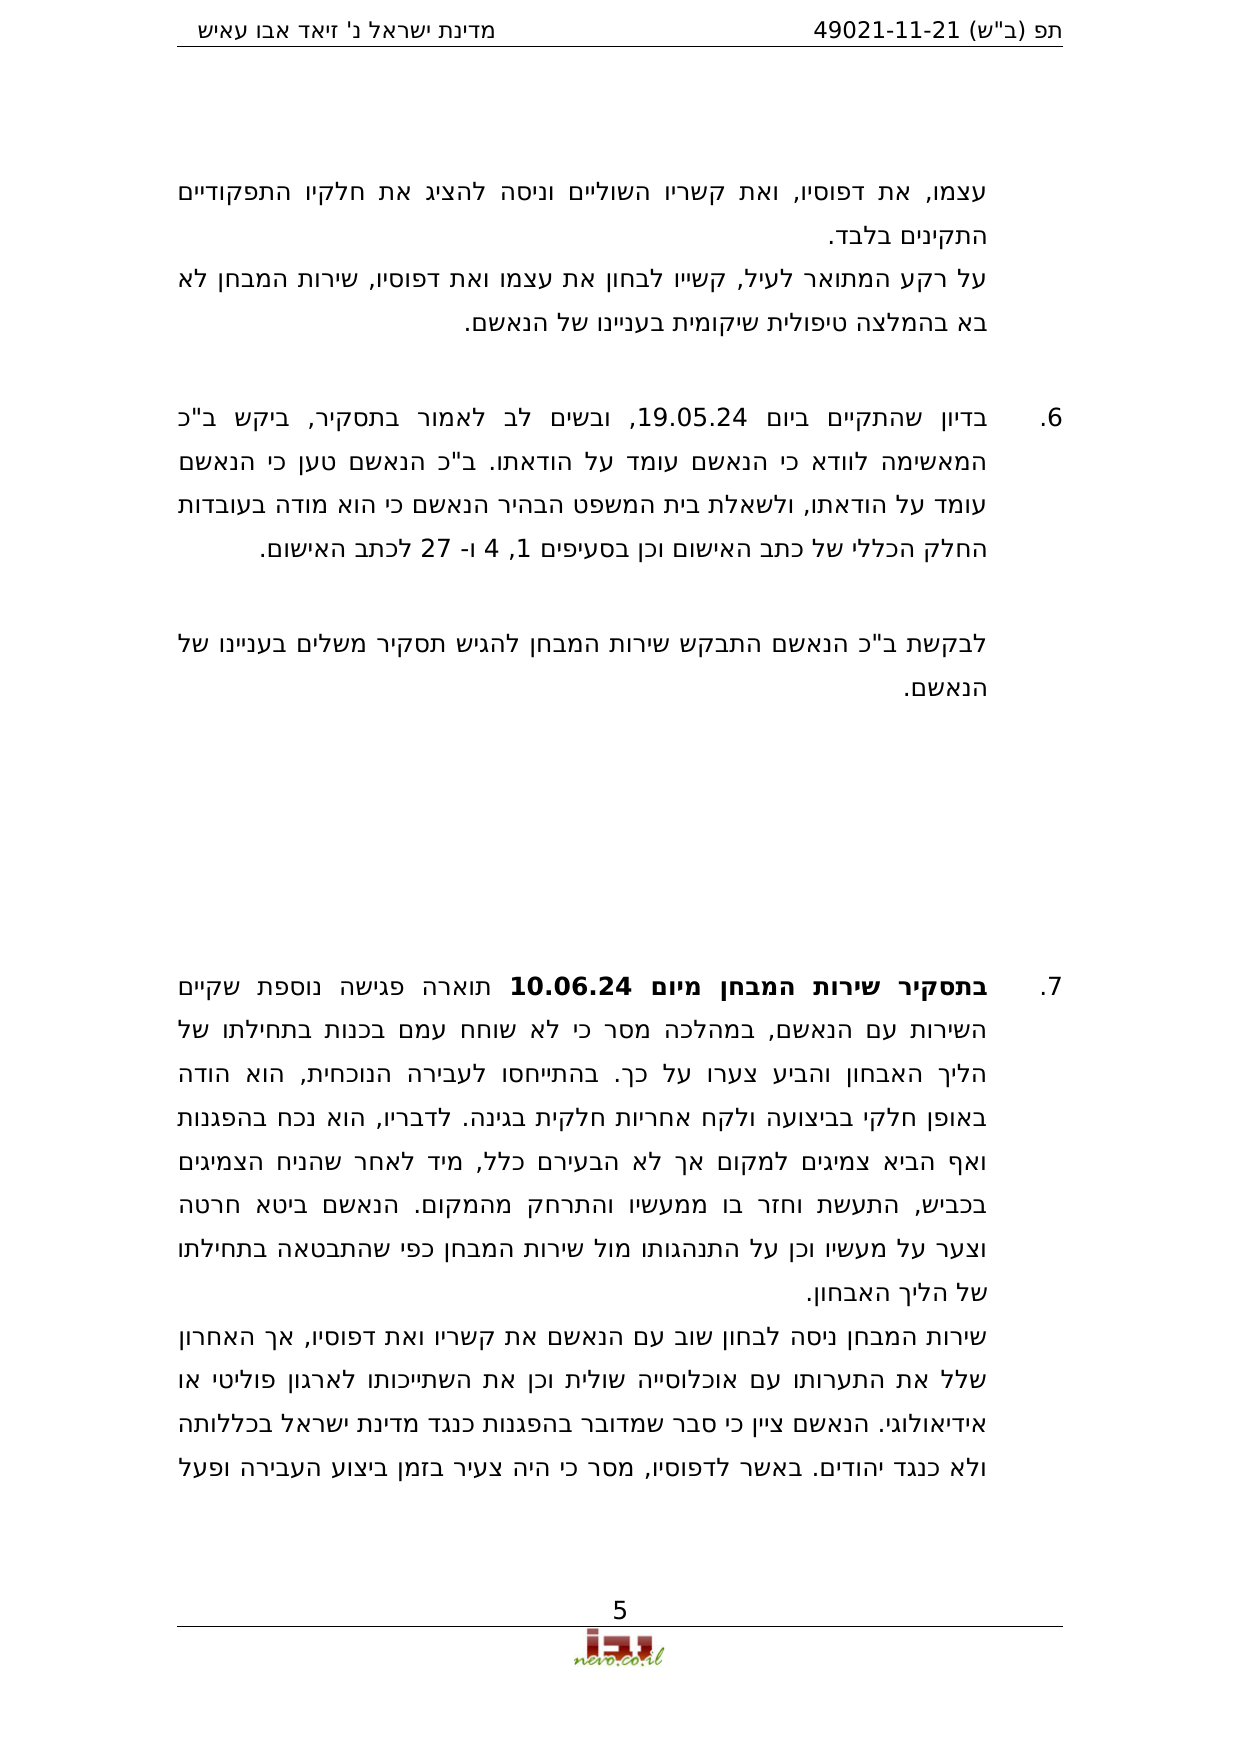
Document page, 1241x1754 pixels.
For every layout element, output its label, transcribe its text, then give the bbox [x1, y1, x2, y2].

picture [574, 1628, 666, 1667]
text 6. בדיון שהתקיים ביום 19.05.24, ובשים לב לאמור בתסקיר, ביקש ב"כ המאשימה לוודא כי הנאשם עומד על הודאתו. ב"כ הנאשם טען כי הנאשם עומד על הודאתו, ולשאלת בית המשפט הבהיר הנאשם כי הוא מודה בעובדות החלק הכללי של כתב האישום וכן בסעיפים 1, 4 ו- 27 לכתב האישום. [177, 403, 1063, 564]
text 7. בתסקיר שירות המבחן מיום 10.06.24 תוארה פגישה נוספת שקיים השירות עם הנאשם, במהלכה מסר כי לא שוחח עמם בכנות בתחילתו של הליך האבחון והביע צערו על כך. בהתייחסו לעבירה הנוכחית, הוא הודה באופן חלקי בביצועה ולקח אחריות חלקית בגינה. לדבריו, הוא נכח בהפגנות ואף הביא צמיגים למקום אך לא הבעירם כלל, מיד לאחר שהניח הצמיגים בכביש, התעשת וחזר בו ממעשיו והתרחק מהמקום. הנאשם ביטא חרטה וצער על מעשיו וכן על התנהגותו מול שירות המבחן כפי שהתבטאה בתחילתו של הליך האבחון. [177, 972, 1063, 1307]
text על רקע המתואר לעיל, קשייו לבחון את עצמו ואת דפוסיו, שירות המבחן לא בא בהמלצה טיפולית שיקומית בעניינו של הנאשם. [177, 265, 1063, 338]
text לבקשת ב"כ הנאשם התבקש שירות המבחן להגיש תסקיר משלים בעניינו של הנאשם. [177, 629, 1063, 702]
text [177, 177, 1063, 250]
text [177, 1322, 1063, 1482]
